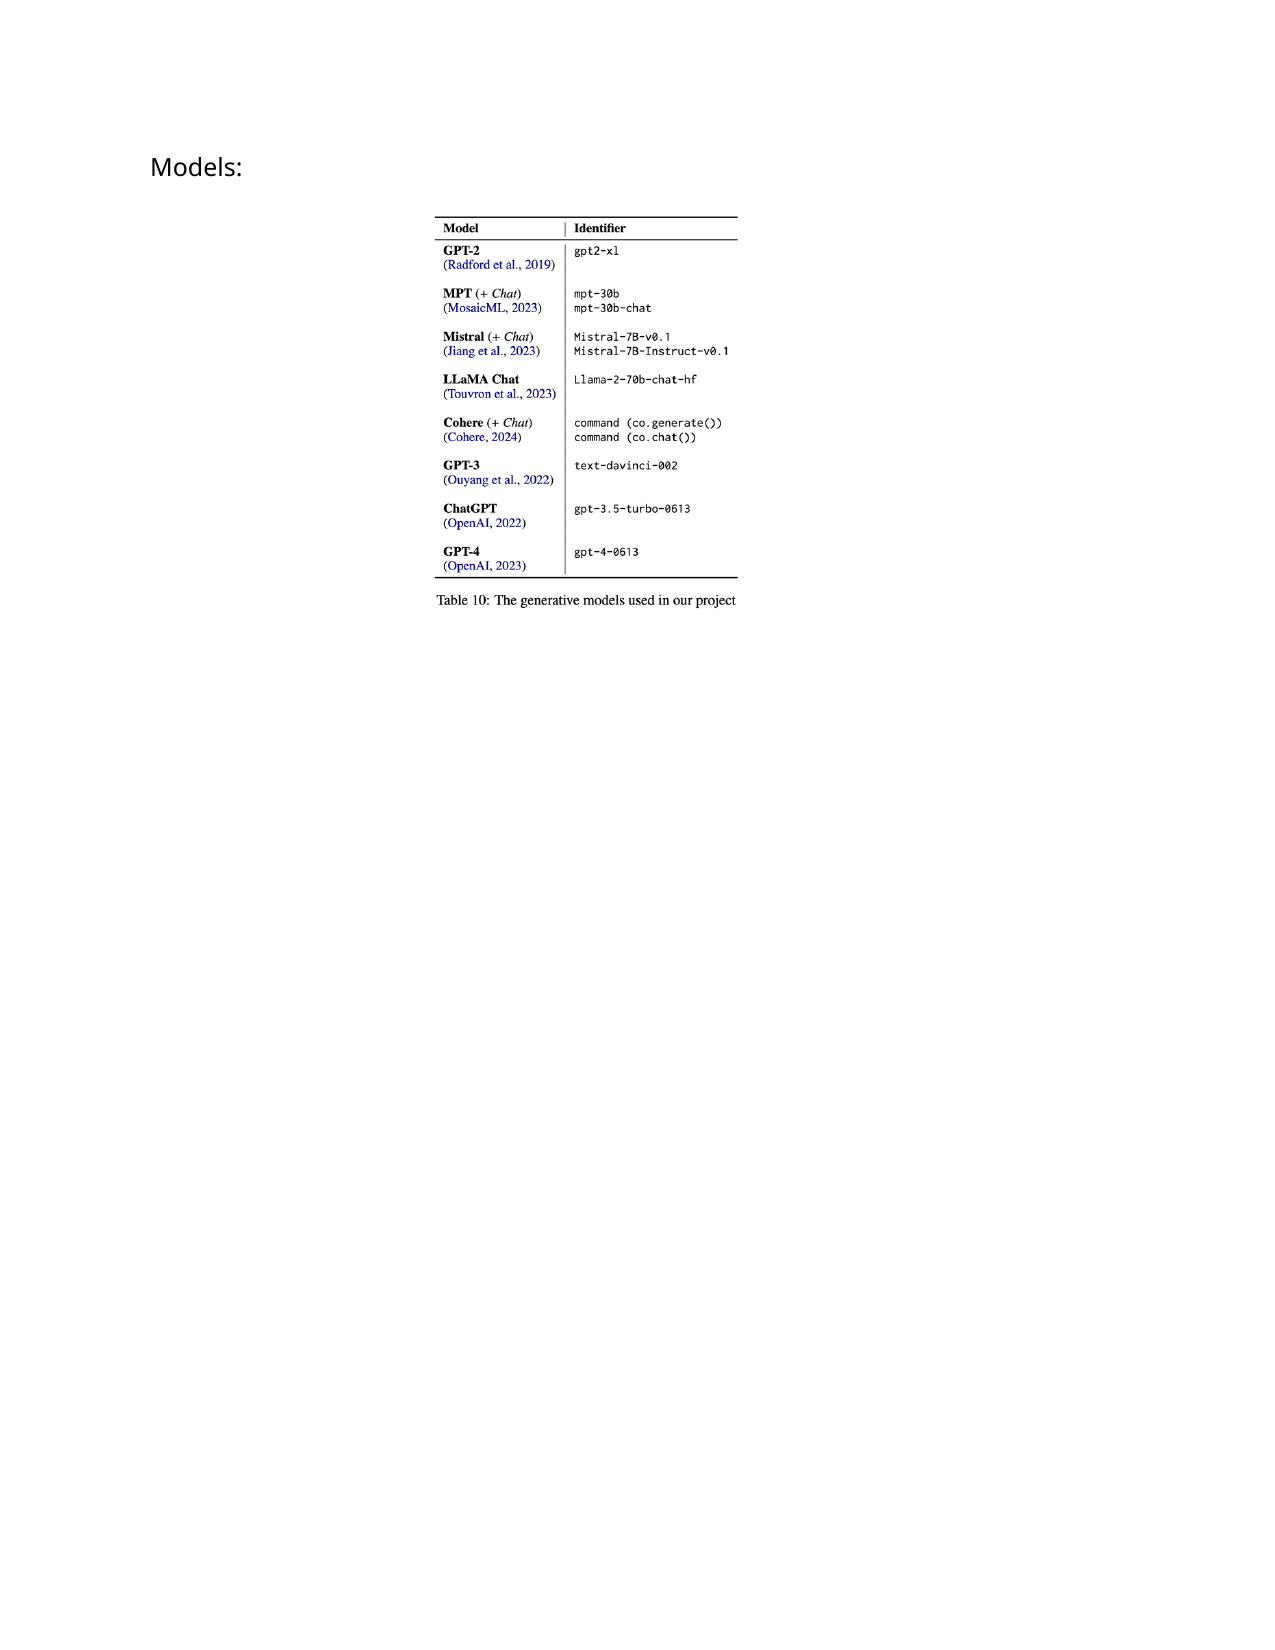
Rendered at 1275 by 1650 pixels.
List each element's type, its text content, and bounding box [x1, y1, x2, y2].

text Models: [150, 150, 1125, 184]
picture [421, 206, 750, 615]
